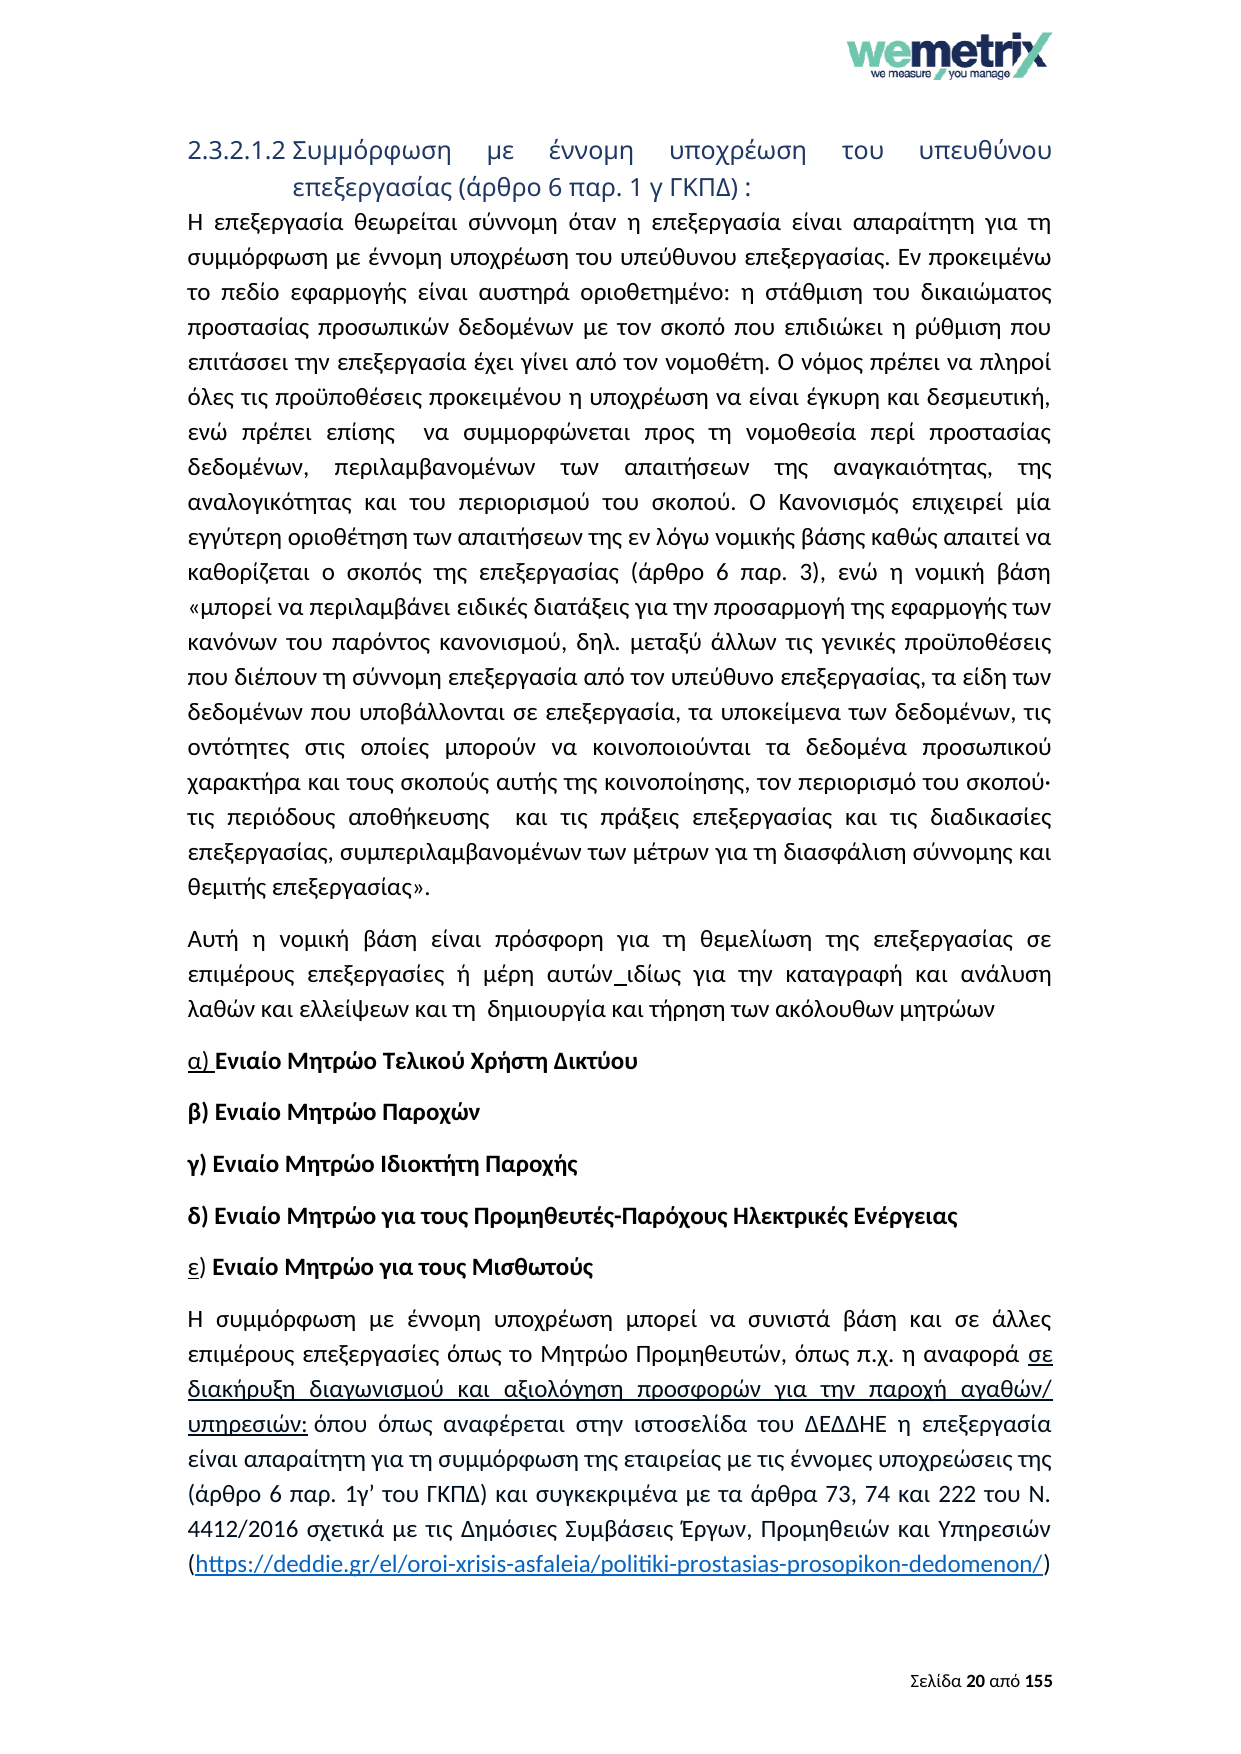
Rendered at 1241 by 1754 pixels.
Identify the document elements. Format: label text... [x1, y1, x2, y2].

text ε) Ενιαίο Μητρώο για τους Μισθωτούς [187, 1251, 1053, 1282]
subtitle Συμμόρφωση με έννομη υποχρέωση του υπευθύνου επεξεργασίας (άρθρο 6 παρ. 1 γ ΓΚΠΔ) : [187, 133, 1053, 204]
text Αυτή η νομική βάση είναι πρόσφορη για τη θεμελίωση της επεξεργασίας σε επιμέρους επεξεργασίες ή μέρη αυτών ιδίως για την καταγραφή και ανάλυση λαθών και ελλείψεων και τη δημιουργία και τήρηση των ακόλουθων μητρώων [187, 923, 1053, 1024]
text α) Ενιαίο Μητρώο Τελικού Χρήστη Δικτύου [187, 1045, 1053, 1075]
text β) Ενιαίο Μητρώο Παροχών [187, 1096, 1053, 1127]
text γ) Ενιαίο Μητρώο Ιδιοκτήτη Παροχής [187, 1148, 1053, 1179]
text δ) Ενιαίο Μητρώο για τους Προμηθευτές-Παρόχους Ηλεκτρικές Ενέργειας [187, 1200, 1053, 1230]
picture [844, 29, 1053, 80]
text Η συμμόρφωση με έννομη υποχρέωση μπορεί να συνιστά βάση και σε άλλες επιμέρους επεξεργασίες όπως το Μητρώο Προμηθευτών, όπως π.χ. η αναφορά σε διακήρυξη διαγωνισμού και αξιολόγηση προσφορών για την παροχή αγαθών/ υπηρεσιών: όπου όπως αναφέρεται στην ιστοσελίδα του ΔΕΔΔΗΕ η επεξεργασία είναι απαραίτητη για τη συμμόρφωση της εταιρείας με τις έννομες υποχρεώσεις της (άρθρο 6 παρ. 1γ’ του ΓΚΠΔ) και συγκεκριμένα με τα άρθρα 73, 74 και 222 του Ν. 4412/2016 σχετικά με τις Δημόσιες Συμβάσεις Έργων, Προμηθειών και Υπηρεσιών (https://deddie.gr/el/oroi-xrisis-asfaleia/politiki-prostasias-prosopikon-dedomenon/) [187, 1400, 1053, 1531]
text Η επεξεργασία θεωρείται σύννομη όταν η επεξεργασία είναι απαραίτητη για τη συμμόρφωση με έννομη υποχρέωση του υπεύθυνου επεξεργασίας. Εν προκειμένω το πεδίο εφαρμογής είναι αυστηρά οριοθετημένο: η στάθμιση του δικαιώματος προστασίας προσωπικών δεδομένων με τον σκοπό που επιδιώκει η ρύθμιση που επιτάσσει την επεξεργασία έχει γίνει από τον νομοθέτη. Ο νόμος πρέπει να πληροί όλες τις προϋποθέσεις προκειμένου η υποχρέωση να είναι έγκυρη και δεσμευτική, ενώ πρέπει επίσης να συμμορφώνεται προς τη νομοθεσία περί προστασίας δεδομένων, περιλαμβανομένων των απαιτήσεων της αναγκαιότητας, της αναλογικότητας και του περιορισμού του σκοπού. Ο Κανονισμός επιχειρεί μία εγγύτερη οριοθέτηση των απαιτήσεων της εν λόγω νομικής βάσης καθώς απαιτεί να καθορίζεται ο σκοπός της επεξεργασίας (άρθρο 6 παρ. 3), ενώ η νομική βάση «μπορεί να περιλαμβάνει ειδικές διατάξεις για την προσαρμογή της εφαρμογής των κανόνων του παρόντος κανονισμού, δηλ. μεταξύ άλλων τις γενικές προϋποθέσεις που διέπουν τη σύννομη επεξεργασία από τον υπεύθυνο επεξεργασίας, τα είδη των δεδομένων που υποβάλλονται σε επεξεργασία, τα υποκείμενα των δεδομένων, τις οντότητες στις οποίες μπορούν να κοινοποιούνται τα δεδομένα προσωπικού χαρακτήρα και τους σκοπούς αυτής της κοινοποίησης, τον περιορισμό του σκοπού· τις περιόδους αποθήκευσης και τις πράξεις επεξεργασίας και τις διαδικασίες επεξεργασίας, συμπεριλαμβανομένων των μέτρων για τη διασφάλιση σύννομης και θεμιτής επεξεργασίας». [187, 206, 1053, 902]
text Η συμμόρφωση με έννομη υποχρέωση μπορεί να συνιστά βάση και σε άλλες επιμέρους επεξεργασίες όπως το Μητρώο Προμηθευτών, όπως π.χ. η αναφορά σε διακήρυξη διαγωνισμού και αξιολόγηση προσφορών για την παροχή αγαθών/ υπηρεσιών: όπου όπως αναφέρεται στην ιστοσελίδα του ΔΕΔΔΗΕ η επεξεργασία είναι απαραίτητη για τη συμμόρφωση της εταιρείας με τις έννομες υποχρεώσεις της (άρθρο 6 παρ. 1γ’ του ΓΚΠΔ) και συγκεκριμένα με τα άρθρα 73, 74 και 222 του Ν. 4412/2016 σχετικά με τις Δημόσιες Συμβάσεις Έργων, Προμηθειών και Υπηρεσιών (https://deddie.gr/el/oroi-xrisis-asfaleia/politiki-prostasias-prosopikon-dedomenon/) [187, 1303, 1053, 1399]
text Η συμμόρφωση με έννομη υποχρέωση μπορεί να συνιστά βάση και σε άλλες επιμέρους επεξεργασίες όπως το Μητρώο Προμηθευτών, όπως π.χ. η αναφορά σε διακήρυξη διαγωνισμού και αξιολόγηση προσφορών για την παροχή αγαθών/ υπηρεσιών: όπου όπως αναφέρεται στην ιστοσελίδα του ΔΕΔΔΗΕ η επεξεργασία είναι απαραίτητη για τη συμμόρφωση της εταιρείας με τις έννομες υποχρεώσεις της (άρθρο 6 παρ. 1γ’ του ΓΚΠΔ) και συγκεκριμένα με τα άρθρα 73, 74 και 222 του Ν. 4412/2016 σχετικά με τις Δημόσιες Συμβάσεις Έργων, Προμηθειών και Υπηρεσιών (https://deddie.gr/el/oroi-xrisis-asfaleia/politiki-prostasias-prosopikon-dedomenon/) [187, 1532, 1053, 1579]
